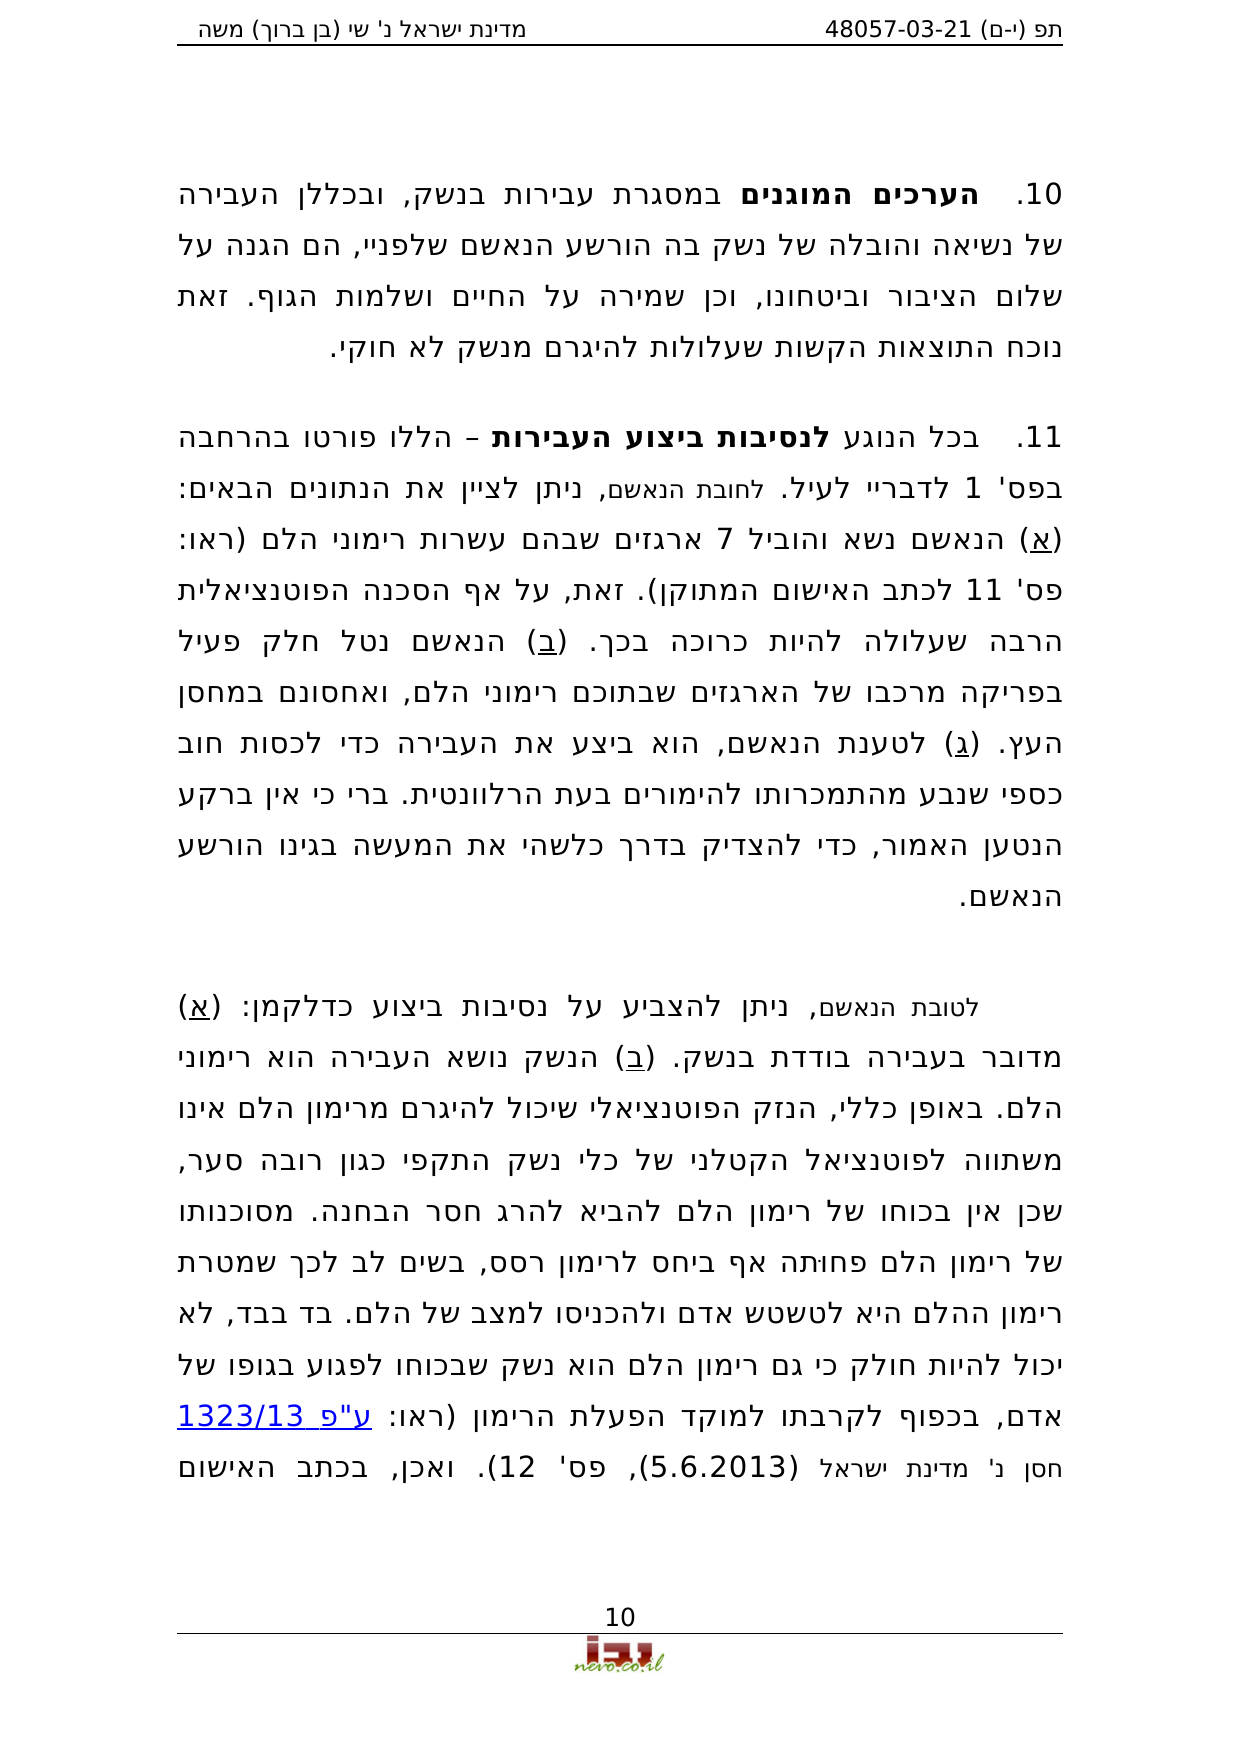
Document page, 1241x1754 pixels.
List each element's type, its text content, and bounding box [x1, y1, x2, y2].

picture [574, 1635, 666, 1673]
text 11. בכל הנוגע לנסיבות ביצוע העבירות – הללו פורטו בהרחבה בפס' 1 לדבריי לעיל. לחובת הנאשם, ניתן לציין את הנתונים הבאים: (א) הנאשם נשא והוביל 7 ארגזים שבהם עשרות רימוני הלם (ראו: פס' 11 לכתב האישום המתוקן). זאת, על אף הסכנה הפוטנציאלית הרבה שעלולה להיות כרוכה בכך. (ב) הנאשם נטל חלק פעיל בפריקה מרכבו של הארגזים שבתוכם רימוני הלם, ואחסונם במחסן העץ. (ג) לטענת הנאשם, הוא ביצע את העבירה כדי לכסות חוב כספי שנבע מהתמכרותו להימורים בעת הרלוונטית. ברי כי אין ברקע הנטען האמור, כדי להצדיק בדרך כלשהי את המעשה בגינו הורשע הנאשם. [177, 420, 1063, 913]
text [177, 989, 1063, 1484]
text 10. הערכים המוגנים במסגרת עבירות בנשק, ובכללן העבירה של נשיאה והובלה של נשק בה הורשע הנאשם שלפניי, הם הגנה על שלום הציבור וביטחונו, וכן שמירה על החיים ושלמות הגוף. זאת נוכח התוצאות הקשות שעלולות להיגרם מנשק לא חוקי. [177, 177, 1063, 364]
